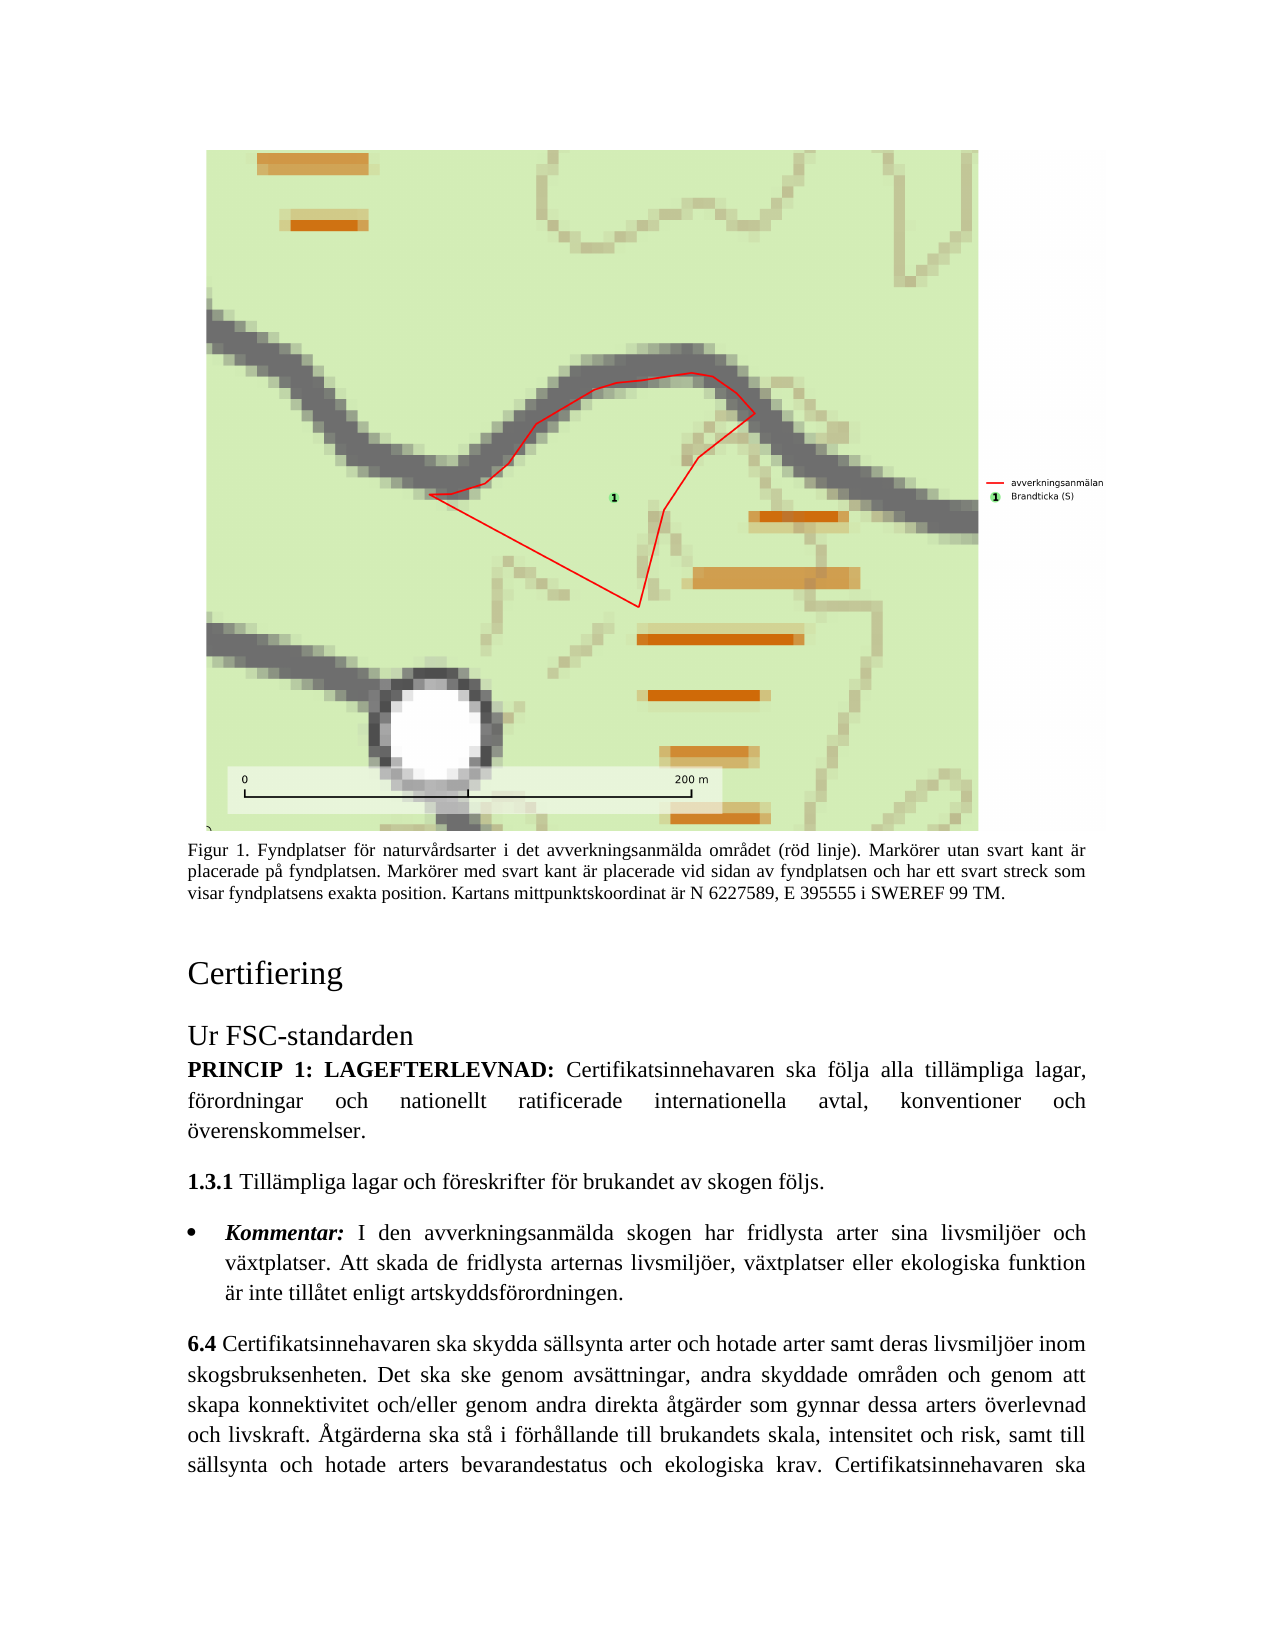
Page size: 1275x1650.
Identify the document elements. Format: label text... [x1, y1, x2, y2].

subtitle Certifiering [187, 953, 1087, 991]
text PRINCIP 1: LAGEFTERLEVNAD: Certifikatsinnehavaren ska följa alla tillämpliga lagar, förordningar och nationellt ratificerade internationella avtal, konventioner och överenskommelser. [187, 1057, 1087, 1143]
subtitle Ur FSC-standarden [187, 1018, 1087, 1052]
picture [206, 150, 1107, 831]
text Figur 1. Fyndplatser för naturvårdsarter i det avverkningsanmälda området (röd linje). Markörer utan svart kant är placerade på fyndplatsen. Markörer med svart kant är placerade vid sidan av fyndplatsen och har ett svart streck som visar fyndplatsens exakta position. Kartans mittpunktskoordinat är N 6227589, E 395555 i SWEREF 99 TM. [187, 838, 1087, 903]
text 1.3.1 Tillämpliga lagar och föreskrifter för brukandet av skogen följs. [187, 1168, 1087, 1194]
list Kommentar: I den avverkningsanmälda skogen har fridlysta arter sina livsmiljöer och växtplatser. Att skada de fridlysta arternas livsmiljöer, växtplatser eller ekologiska funktion är inte tillåtet enligt artskyddsförordningen. [187, 1219, 1087, 1306]
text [187, 1331, 1087, 1478]
